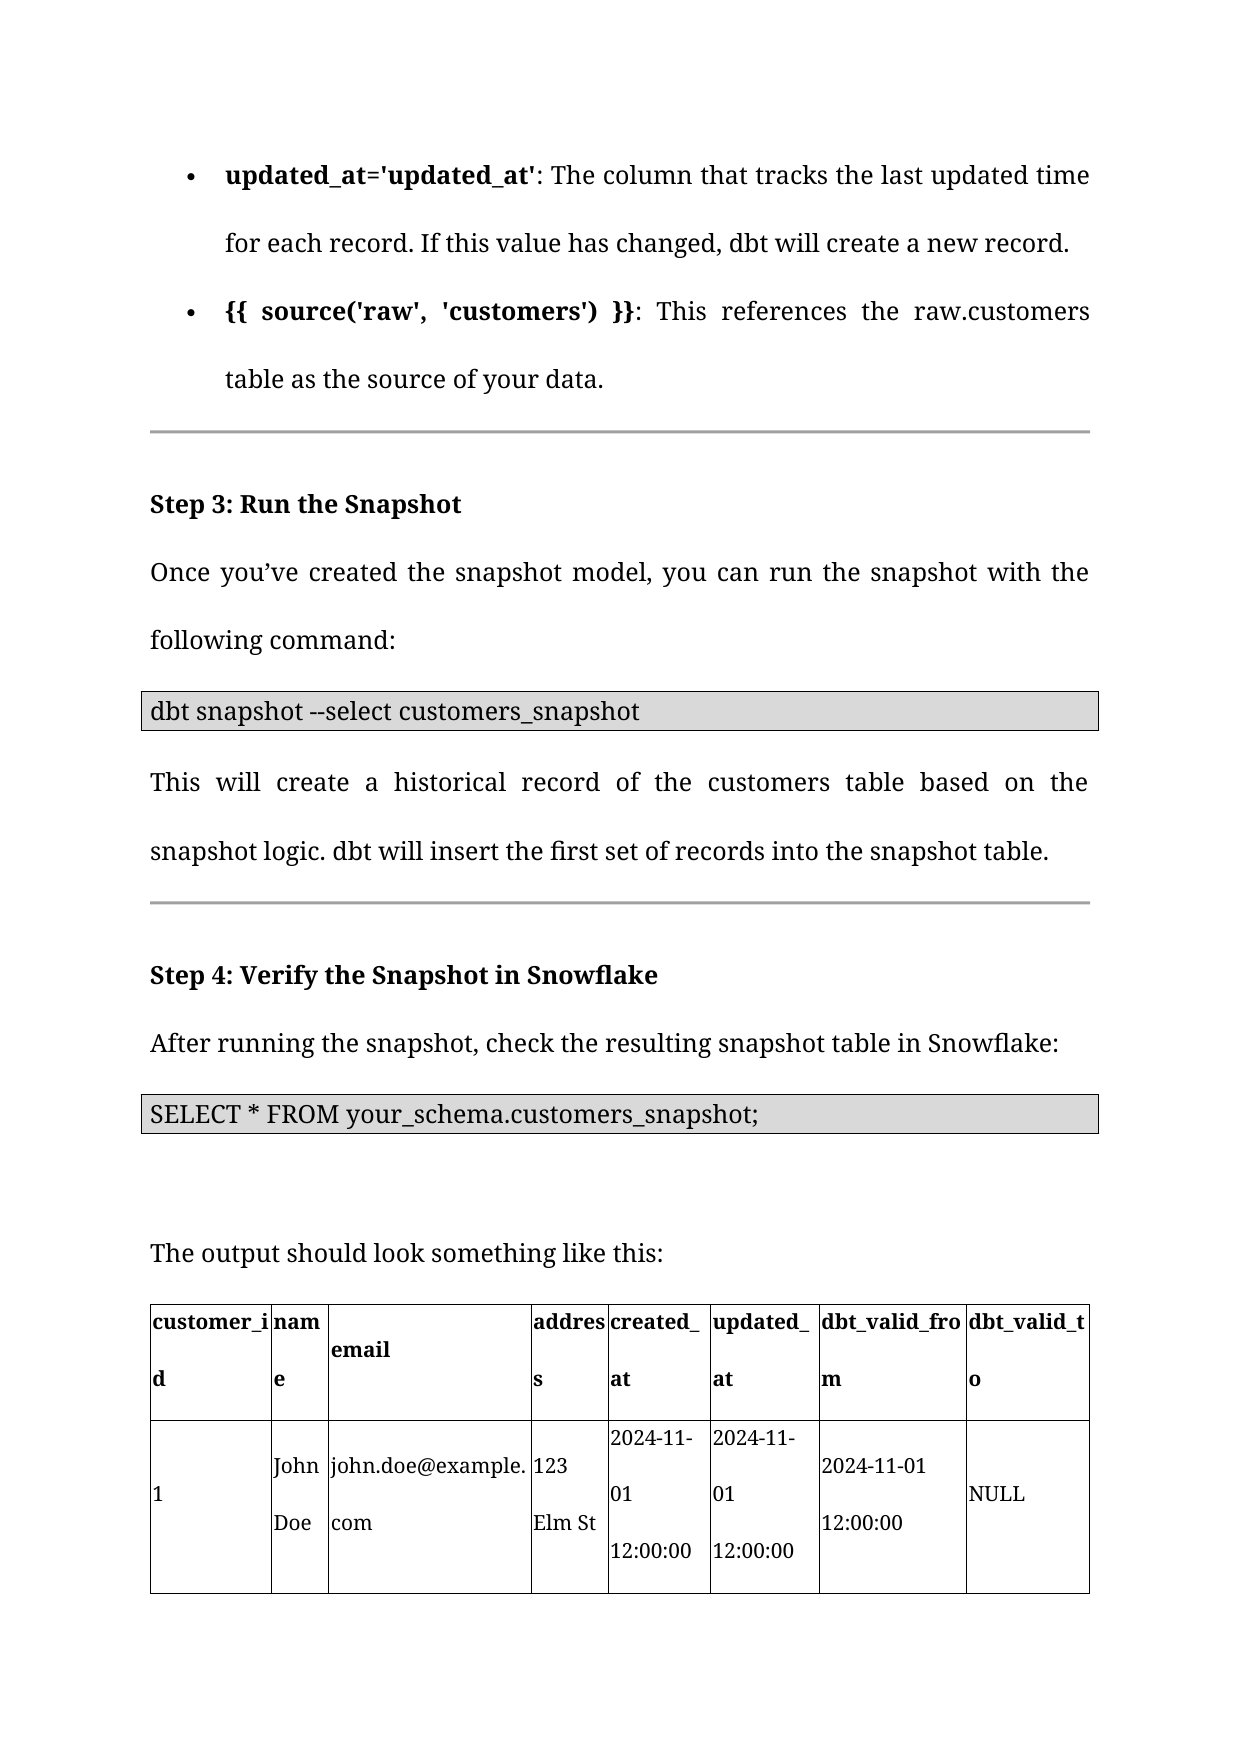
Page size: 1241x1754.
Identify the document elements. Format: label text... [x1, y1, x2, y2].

table_header dbt_valid_to [967, 1305, 1089, 1420]
table_header email [329, 1305, 531, 1420]
table_cell 2024-11-01 12:00:00 [820, 1421, 966, 1593]
table_header updated_at [711, 1305, 819, 1420]
table_header dbt_valid_from [820, 1305, 966, 1420]
table_cell John Doe [272, 1421, 328, 1593]
table_cell 2024-11-01 12:00:00 [609, 1421, 710, 1593]
text dbt snapshot --select customers_snapshot [142, 692, 1098, 730]
table_header address [532, 1305, 608, 1420]
text This will create a historical record of the customers table based on the snapshot logic. dbt will insert the first set of records into the snapshot table. [150, 765, 1090, 867]
table_header created_at [609, 1305, 710, 1420]
text Once you’ve created the snapshot model, you can run the snapshot with the following command: [150, 554, 1090, 657]
text After running the snapshot, check the resulting snapshot table in Snowflake: [150, 1026, 1090, 1059]
table_cell 2024-11-01 12:00:00 [711, 1421, 819, 1593]
table_cell NULL [967, 1421, 1089, 1593]
text SELECT * FROM your_schema.customers_snapshot; [142, 1095, 1098, 1133]
table_cell 1 [151, 1421, 271, 1593]
table_cell 123 Elm St [532, 1421, 608, 1593]
text Step 3: Run the Snapshot [150, 486, 1090, 520]
text The output should look something like this: [150, 1236, 1090, 1270]
list updated_at='updated_at': The column that tracks the last updated time for each record. If this value has changed, dbt will create a new record. [187, 158, 1090, 260]
table_cell john.doe@example.com [329, 1421, 531, 1593]
list {{ source('raw', 'customers') }}: This references the raw.customers table as the source of your data. [187, 294, 1090, 396]
table_header name [272, 1305, 328, 1420]
text Step 4: Verify the Snapshot in Snowflake [150, 957, 1090, 991]
table_header customer_id [151, 1305, 271, 1420]
